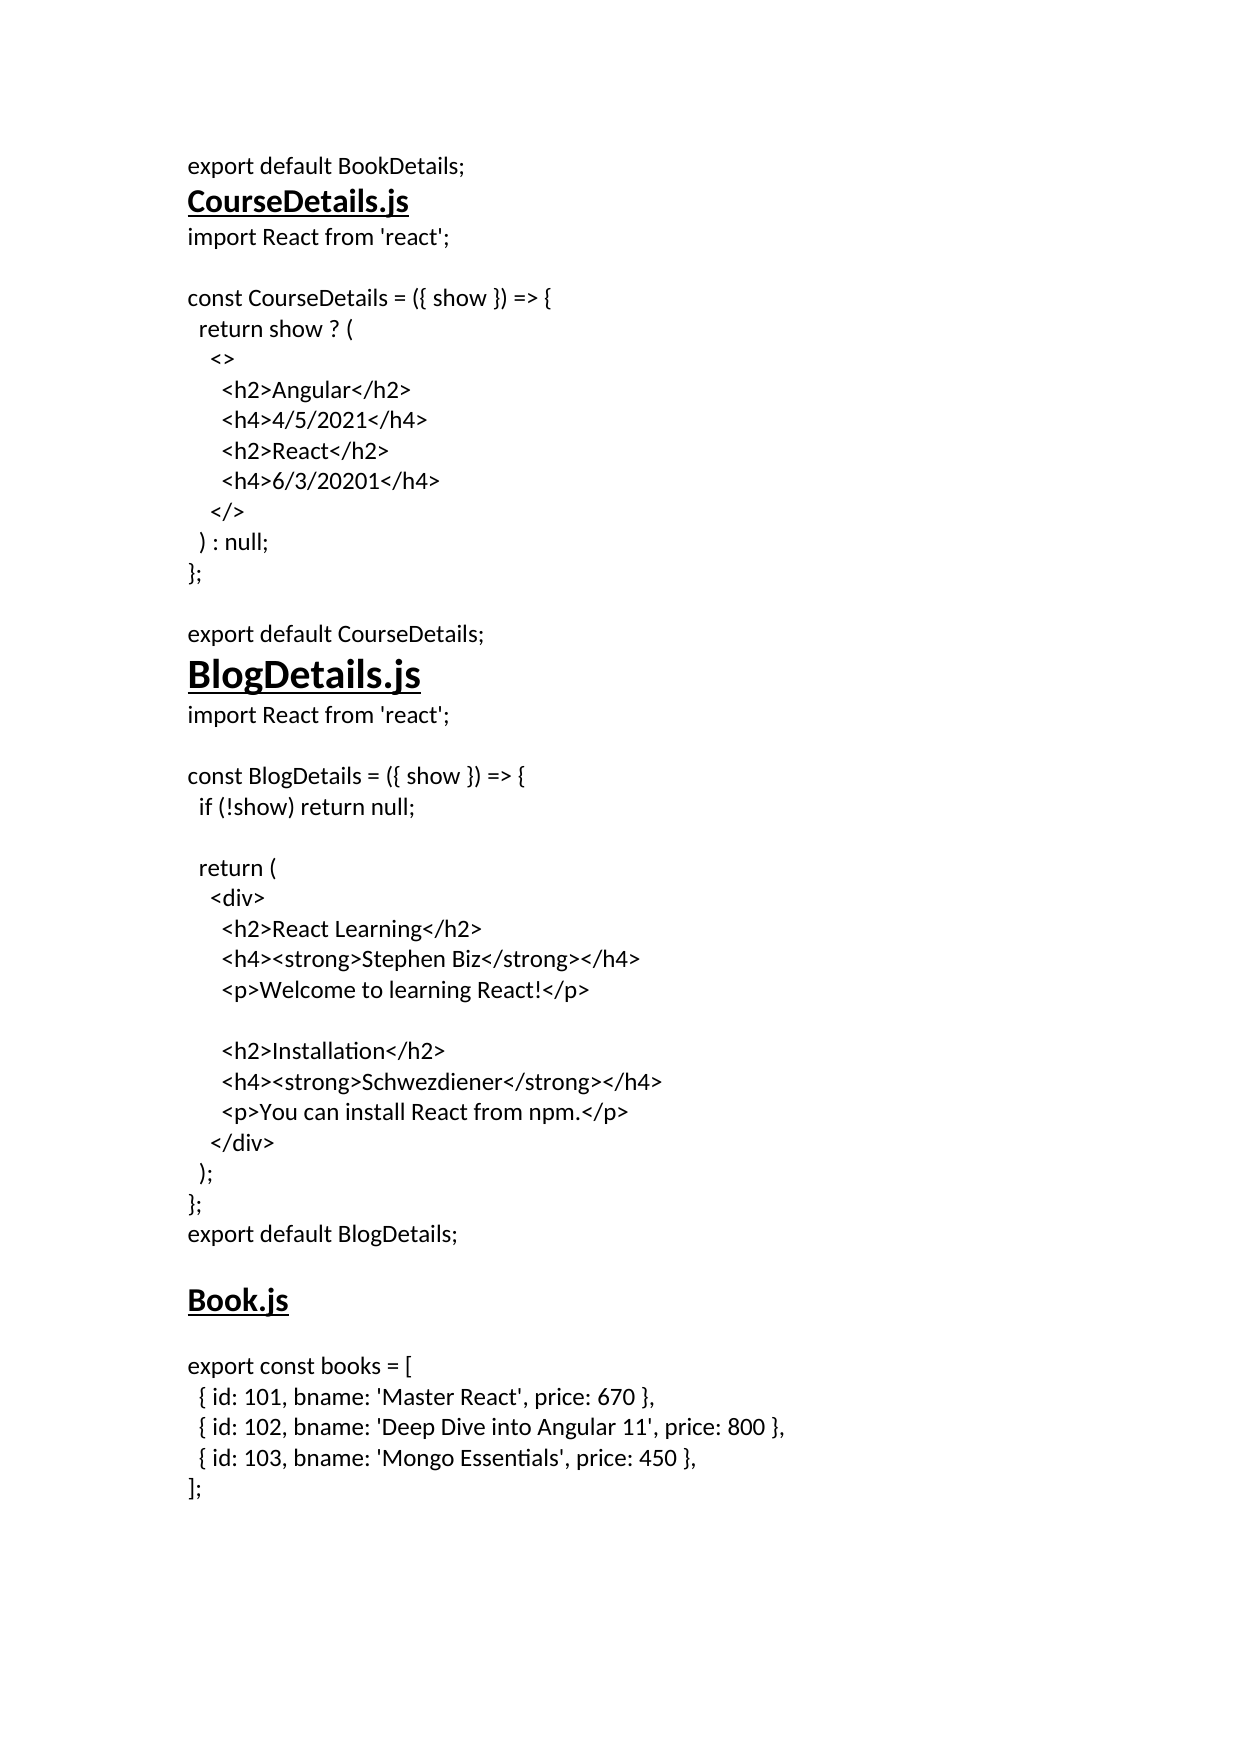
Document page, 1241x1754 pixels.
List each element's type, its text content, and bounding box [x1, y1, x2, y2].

list <h2>React Learning</h2> [187, 913, 1053, 943]
list Book.js [187, 1279, 1053, 1320]
list export default CourseDetails; [187, 618, 1053, 648]
list const CourseDetails = ({ show }) => { [187, 282, 1053, 313]
list }; [187, 1188, 1053, 1218]
list <h4>6/3/20201</h4> [187, 465, 1053, 496]
list { id: 102, bname: 'Deep Dive into Angular 11', price: 800 }, [187, 1412, 1053, 1442]
list ]; [187, 1473, 1053, 1503]
list <h4>4/5/2021</h4> [187, 404, 1053, 435]
list ); [187, 1157, 1053, 1188]
list import React from 'react'; [187, 699, 1053, 730]
list <h2>Installation</h2> [187, 1035, 1053, 1066]
list </div> [187, 1127, 1053, 1157]
list ) : null; [187, 526, 1053, 557]
list { id: 103, bname: 'Mongo Essentials', price: 450 }, [187, 1442, 1053, 1473]
list <h2>Angular</h2> [187, 374, 1053, 404]
list CourseDetails.js [187, 181, 1053, 221]
list <p>You can install React from npm.</p> [187, 1096, 1053, 1127]
list <h2>React</h2> [187, 435, 1053, 465]
list }; [187, 557, 1053, 587]
list <h4><strong>Stephen Biz</strong></h4> [187, 943, 1053, 974]
list const BlogDetails = ({ show }) => { [187, 760, 1053, 791]
list return ( [187, 852, 1053, 882]
list { id: 101, bname: 'Master React', price: 670 }, [187, 1381, 1053, 1412]
list <> [187, 343, 1053, 374]
list </> [187, 496, 1053, 526]
list return show ? ( [187, 313, 1053, 343]
list BlogDetails.js [187, 648, 1053, 699]
list export const books = [ [187, 1351, 1053, 1381]
list if (!show) return null; [187, 791, 1053, 821]
list <h4><strong>Schwezdiener</strong></h4> [187, 1066, 1053, 1096]
list import React from 'react'; [187, 221, 1053, 252]
list <p>Welcome to learning React!</p> [187, 974, 1053, 1004]
list export default BookDetails; [187, 150, 1053, 181]
list export default BlogDetails; [187, 1218, 1053, 1249]
list <div> [187, 882, 1053, 913]
